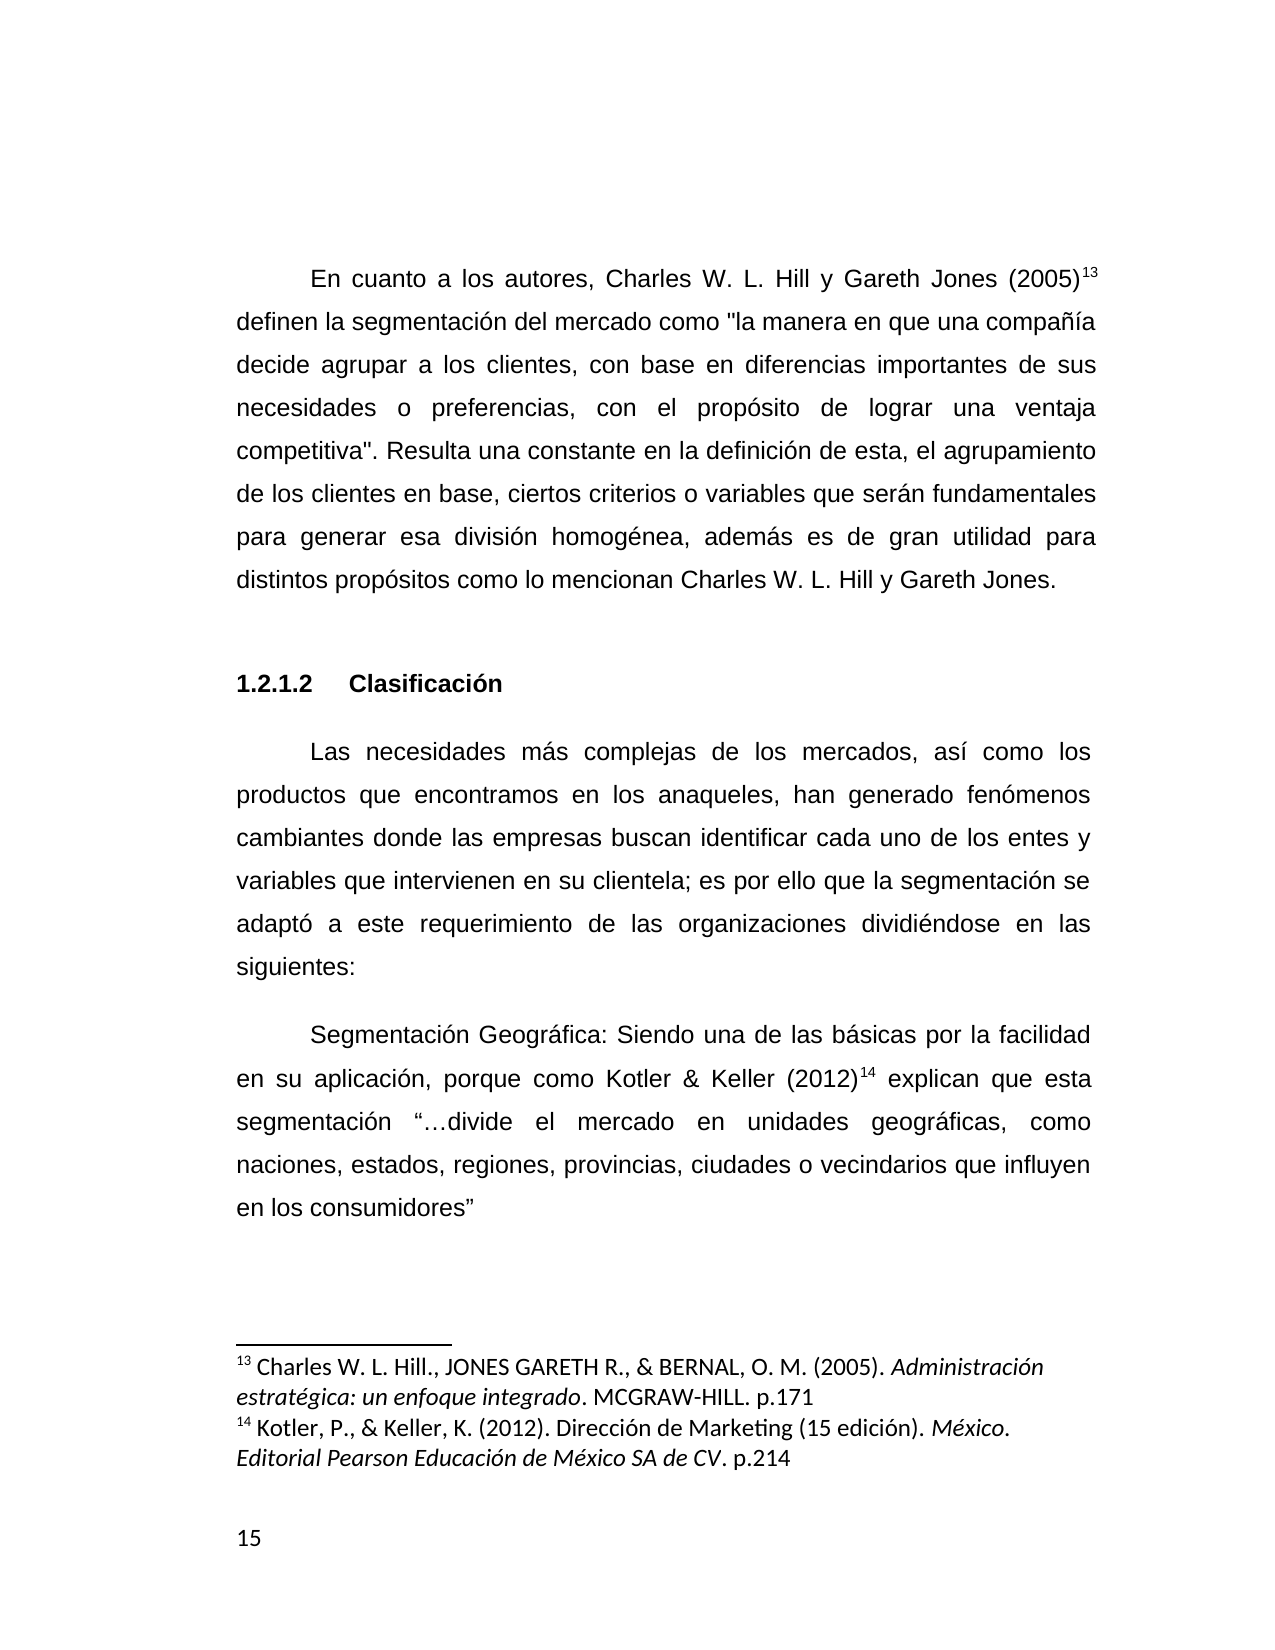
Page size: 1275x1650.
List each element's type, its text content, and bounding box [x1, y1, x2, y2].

text Segmentación Geográfica: Siendo una de las básicas por la facilidad en su aplicación, porque como Kotler & Keller (2012) explican que esta segmentación “…divide el mercado en unidades geográficas, como naciones, estados, regiones, provincias, ciudades o vecindarios que influyen en los consumidores” [236, 1020, 1092, 1222]
text Las necesidades más complejas de los mercados, así como los productos que encontramos en los anaqueles, han generado fenómenos cambiantes donde las empresas buscan identificar cada uno de los entes y variables que intervienen en su clientela; es por ello que la segmentación se adaptó a este requerimiento de las organizaciones dividiéndose en las siguientes: [236, 737, 1092, 981]
text En cuanto a los autores, Charles W. L. Hill y Gareth Jones (2005) definen la segmentación del mercado como "la manera en que una compañía decide agrupar a los clientes, con base en diferencias importantes de sus necesidades o preferencias, con el propósito de lograr una ventaja competitiva". Resulta una constante en la definición de esta, el agrupamiento de los clientes en base, ciertos criterios o variables que serán fundamentales para generar esa división homogénea, además es de gran utilidad para distintos propósitos como lo mencionan Charles W. L. Hill y Gareth Jones. [236, 263, 1098, 594]
subtitle Clasificación [236, 668, 1098, 697]
